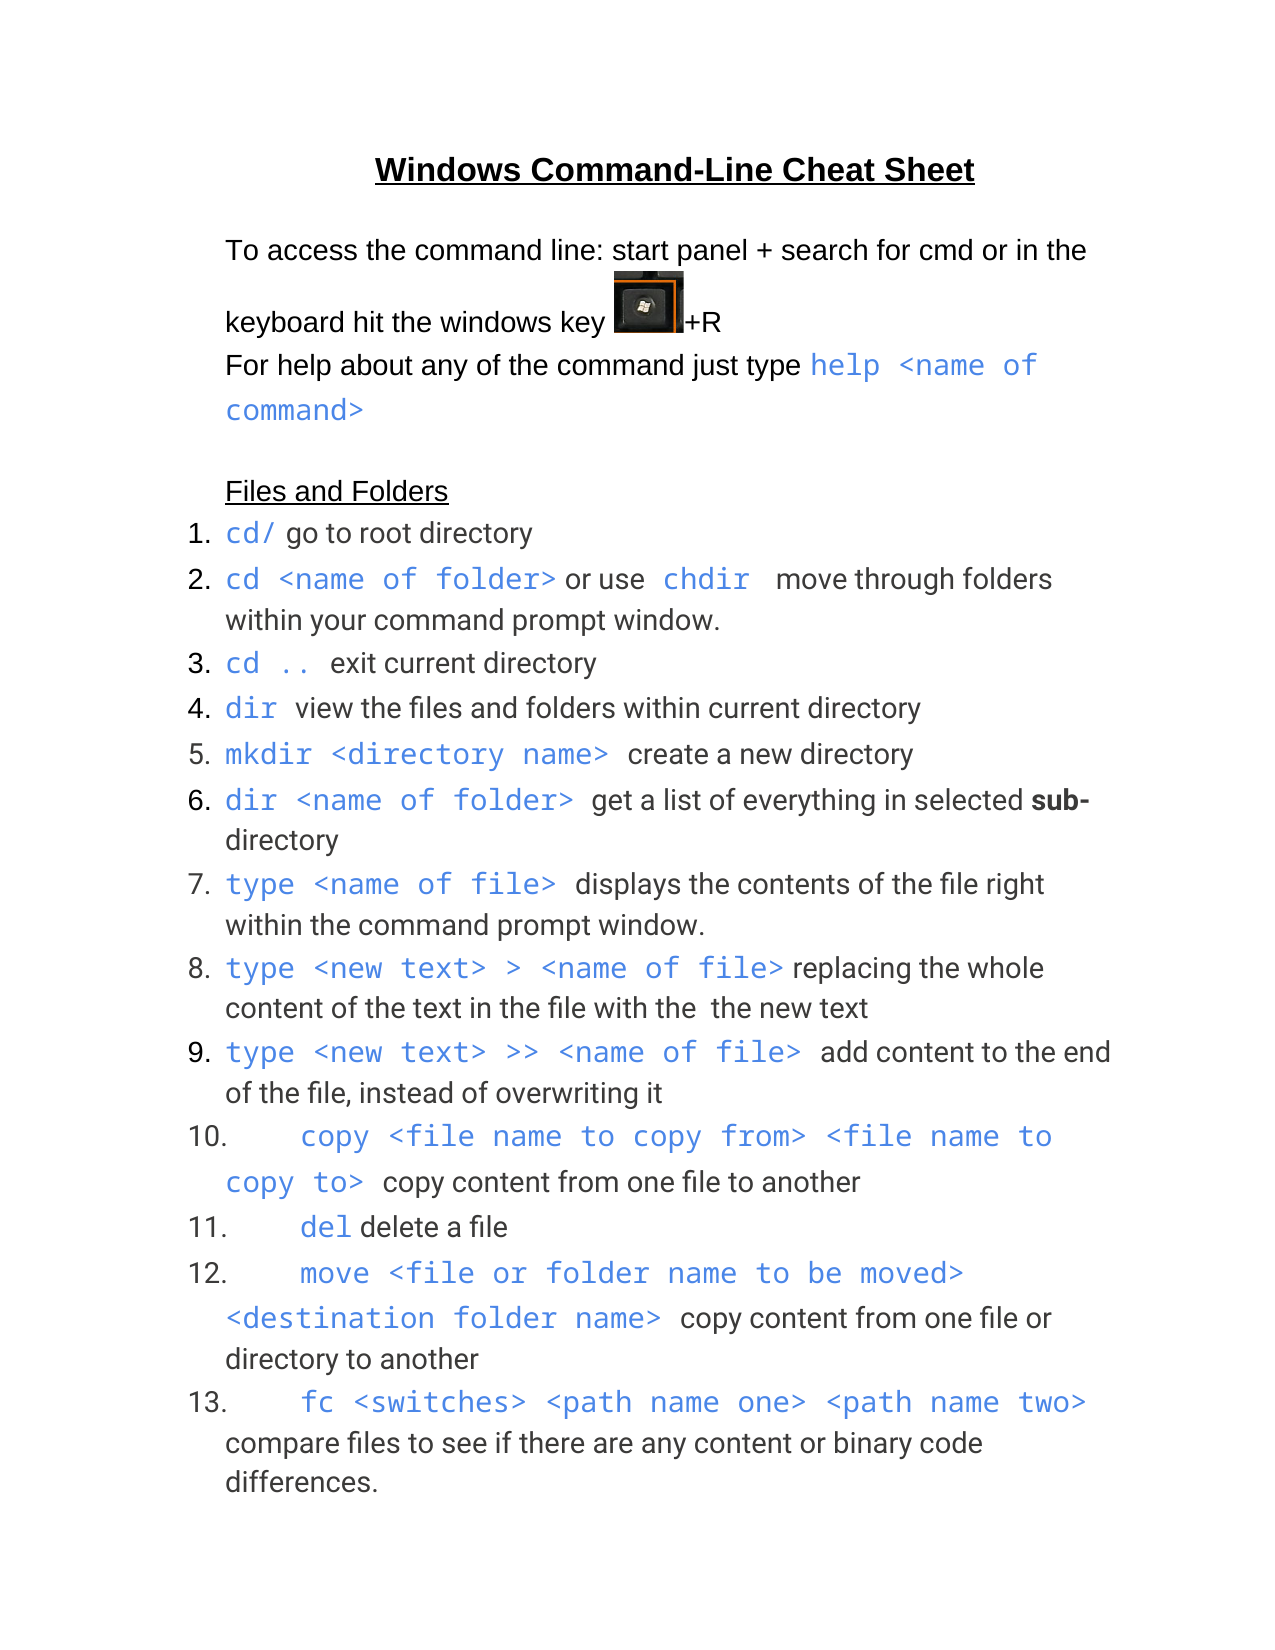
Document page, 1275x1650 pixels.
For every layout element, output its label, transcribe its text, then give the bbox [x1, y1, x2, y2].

picture [614, 271, 684, 333]
text For help about any of the command just type help <name of command> [225, 344, 1125, 429]
list copy <file name to copy from> <file name to copy to> copy content from one file to another [187, 1115, 1125, 1201]
list mkdir <directory name> create a new directory [187, 733, 1125, 773]
list move <file or folder name to be moved> <destination folder name> copy content from one file or directory to another [187, 1252, 1125, 1377]
list type <name of file> displays the contents of the file right within the command prompt window. [187, 863, 1125, 942]
text Files and Folders [225, 474, 1125, 507]
text To access the command line: start panel + search for cmd or in the keyboard hit the windows key +R [225, 233, 1125, 339]
list del delete a file [187, 1206, 1125, 1246]
list cd <name of folder> or use chdir move through folders within your command prompt window. [187, 558, 1125, 637]
list cd .. exit current directory [187, 642, 1125, 682]
text Windows Command-Line Cheat Sheet [375, 150, 1125, 188]
list dir <name of folder> get a list of everything in selected sub-directory [187, 779, 1125, 858]
list type <new text> >> <name of file> add content to the end of the file, instead of overwriting it [187, 1031, 1125, 1110]
list fc <switches> <path name one> <path name two> compare files to see if there are any content or binary code differences. [187, 1382, 1125, 1500]
list cd/ go to root directory [187, 512, 1125, 552]
list dir view the files and folders within current directory [187, 688, 1125, 727]
list type <new text> > <name of file> replacing the whole content of the text in the file with the the new text [187, 947, 1125, 1026]
